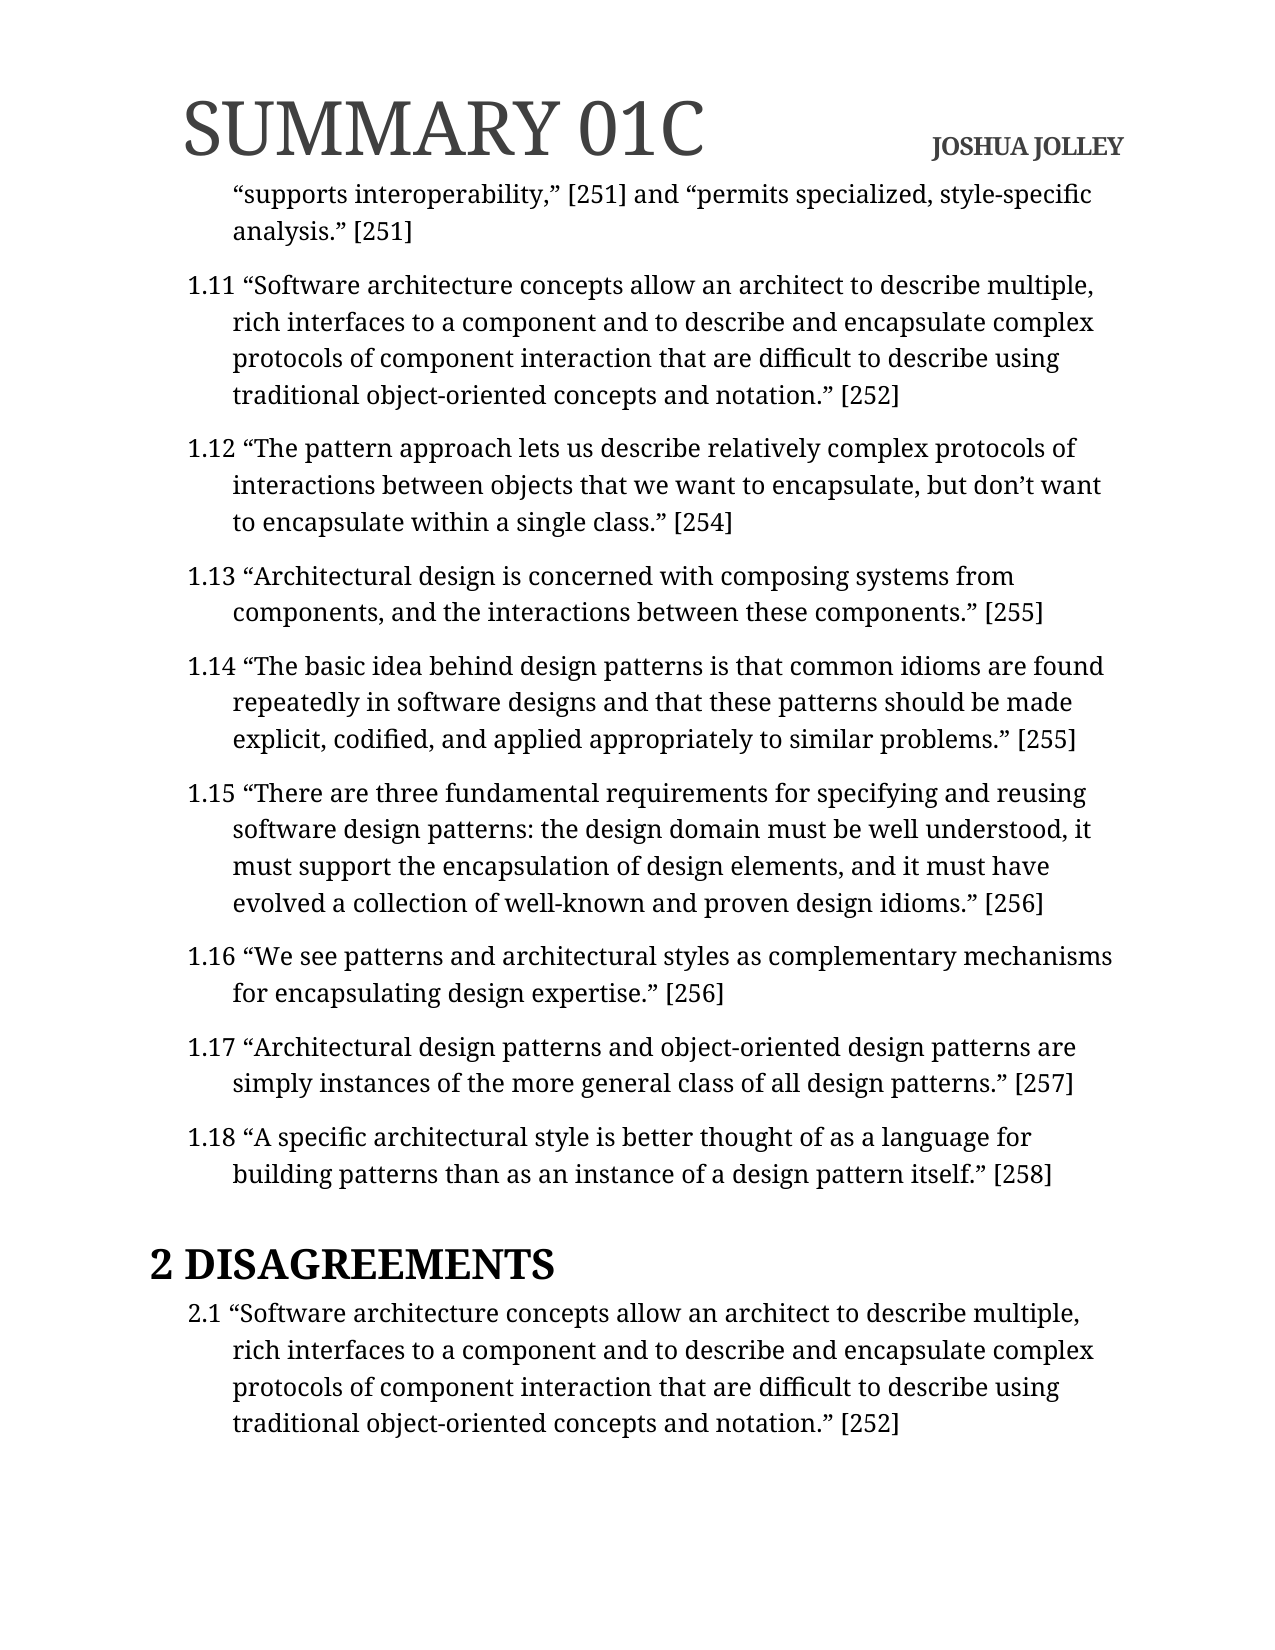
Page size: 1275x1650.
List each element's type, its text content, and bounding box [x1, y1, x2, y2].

text “We see patterns and architectural styles as complementary mechanisms for encapsulating design expertise.” [256] [187, 939, 1125, 1010]
text “The pattern approach lets us describe relatively complex protocols of interactions between objects that we want to encapsulate, but don’t want to encapsulate within a single class.” [254] [187, 431, 1125, 539]
text “Software architecture concepts allow an architect to describe multiple, rich interfaces to a component and to describe and encapsulate complex protocols of component interaction that are difficult to describe using traditional object-oriented concepts and notation.” [252] [187, 1296, 1125, 1440]
text “A specific architectural style is better thought of as a language for building patterns than as an instance of a design pattern itself.” [258] [187, 1119, 1125, 1190]
text “There are three fundamental requirements for specifying and reusing software design patterns: the design domain must be well understood, it must support the encapsulation of design elements, and it must have evolved a collection of well-known and proven design idioms.” [256] [187, 775, 1125, 920]
subtitle Disagreements [150, 1235, 1125, 1291]
text “Architectural design is concerned with composing systems from components, and the interactions between these components.” [255] [187, 558, 1125, 629]
text “Architectural design patterns and object-oriented design patterns are simply instances of the more general class of all design patterns.” [257] [187, 1029, 1125, 1100]
text “The basic idea behind design patterns is that common idioms are found repeatedly in software designs and that these patterns should be made explicit, codified, and applied appropriately to similar problems.” [255] [187, 648, 1125, 756]
text “Software architecture concepts allow an architect to describe multiple, rich interfaces to a component and to describe and encapsulate complex protocols of component interaction that are difficult to describe using traditional object-oriented concepts and notation.” [252] [187, 267, 1125, 412]
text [187, 177, 1125, 248]
